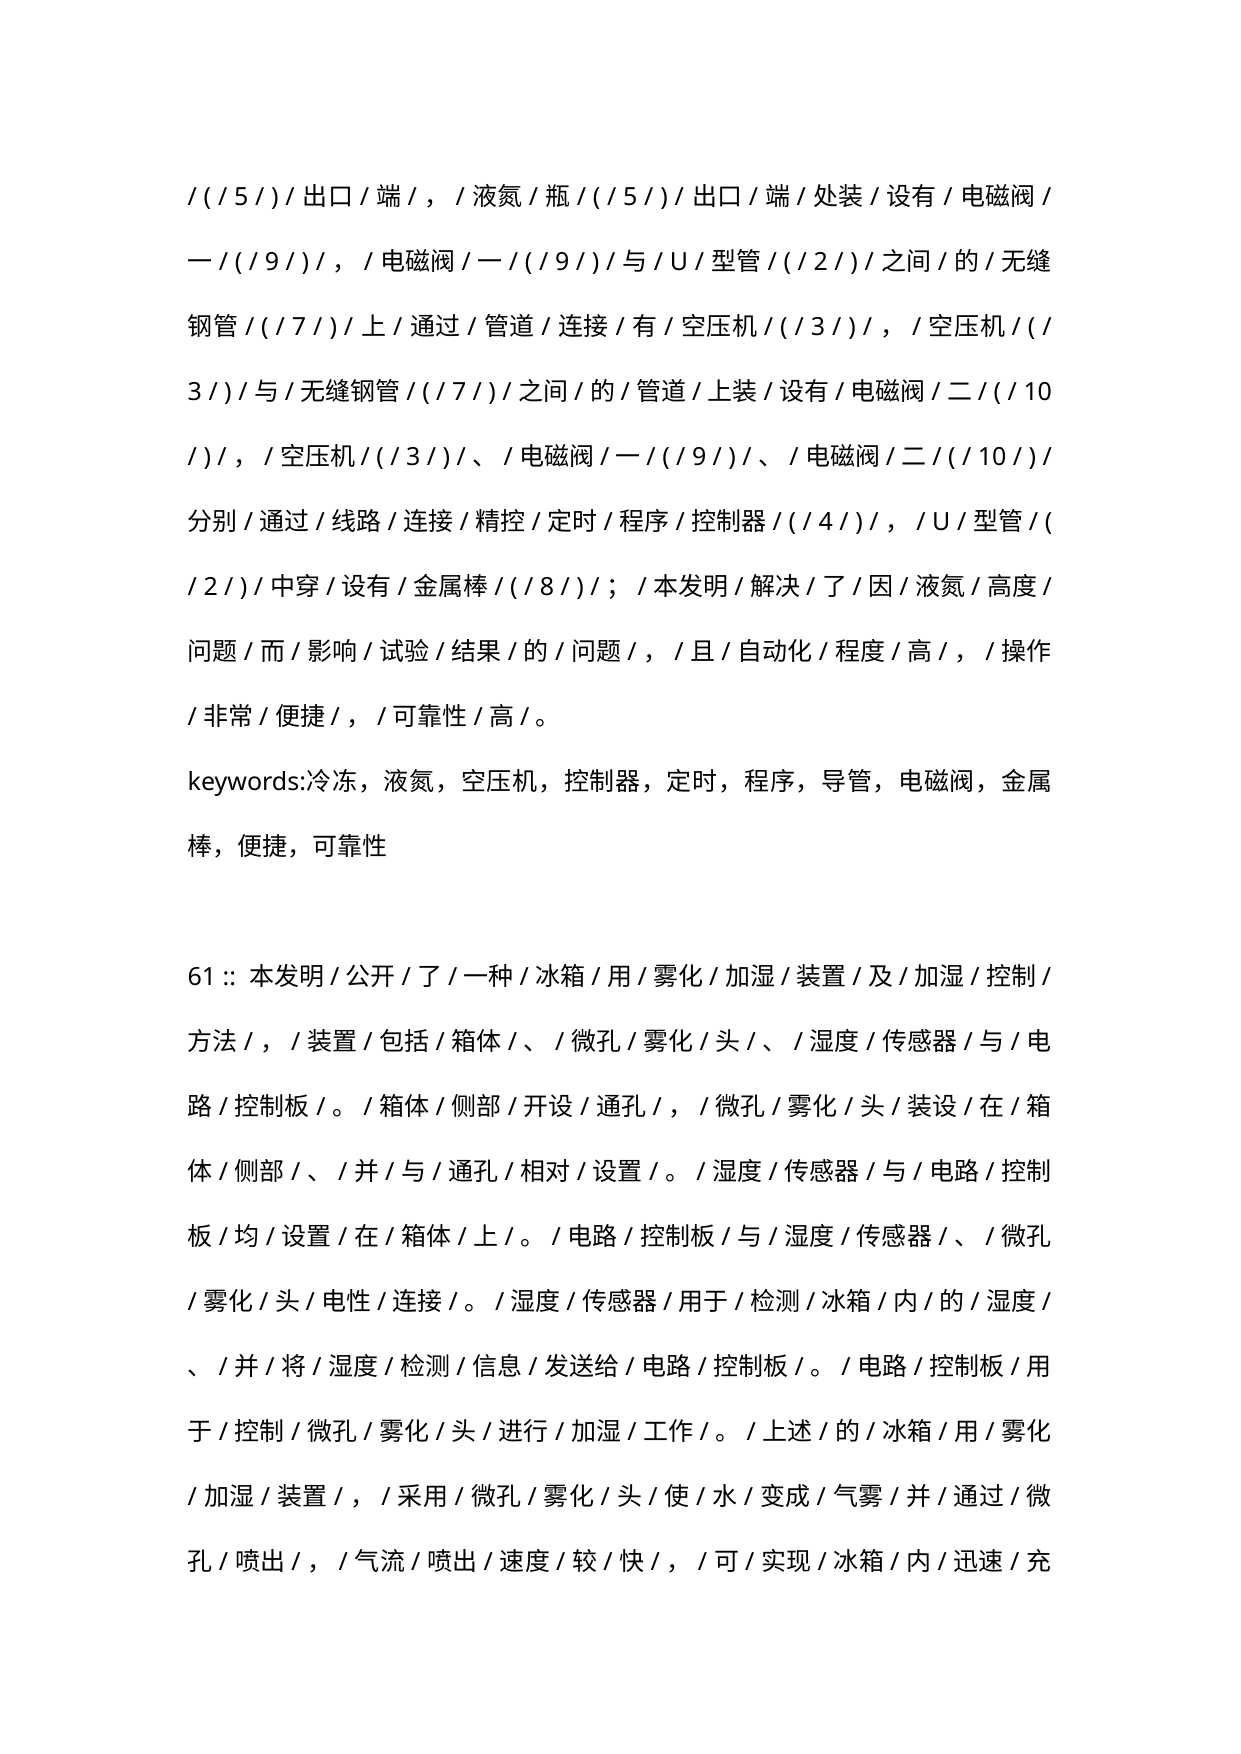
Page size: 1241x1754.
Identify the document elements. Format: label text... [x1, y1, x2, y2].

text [187, 162, 1053, 747]
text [187, 942, 1053, 1592]
text keywords:冷冻，液氮，空压机，控制器，定时，程序，导管，电磁阀，金属棒，便捷，可靠性 [187, 747, 1053, 877]
